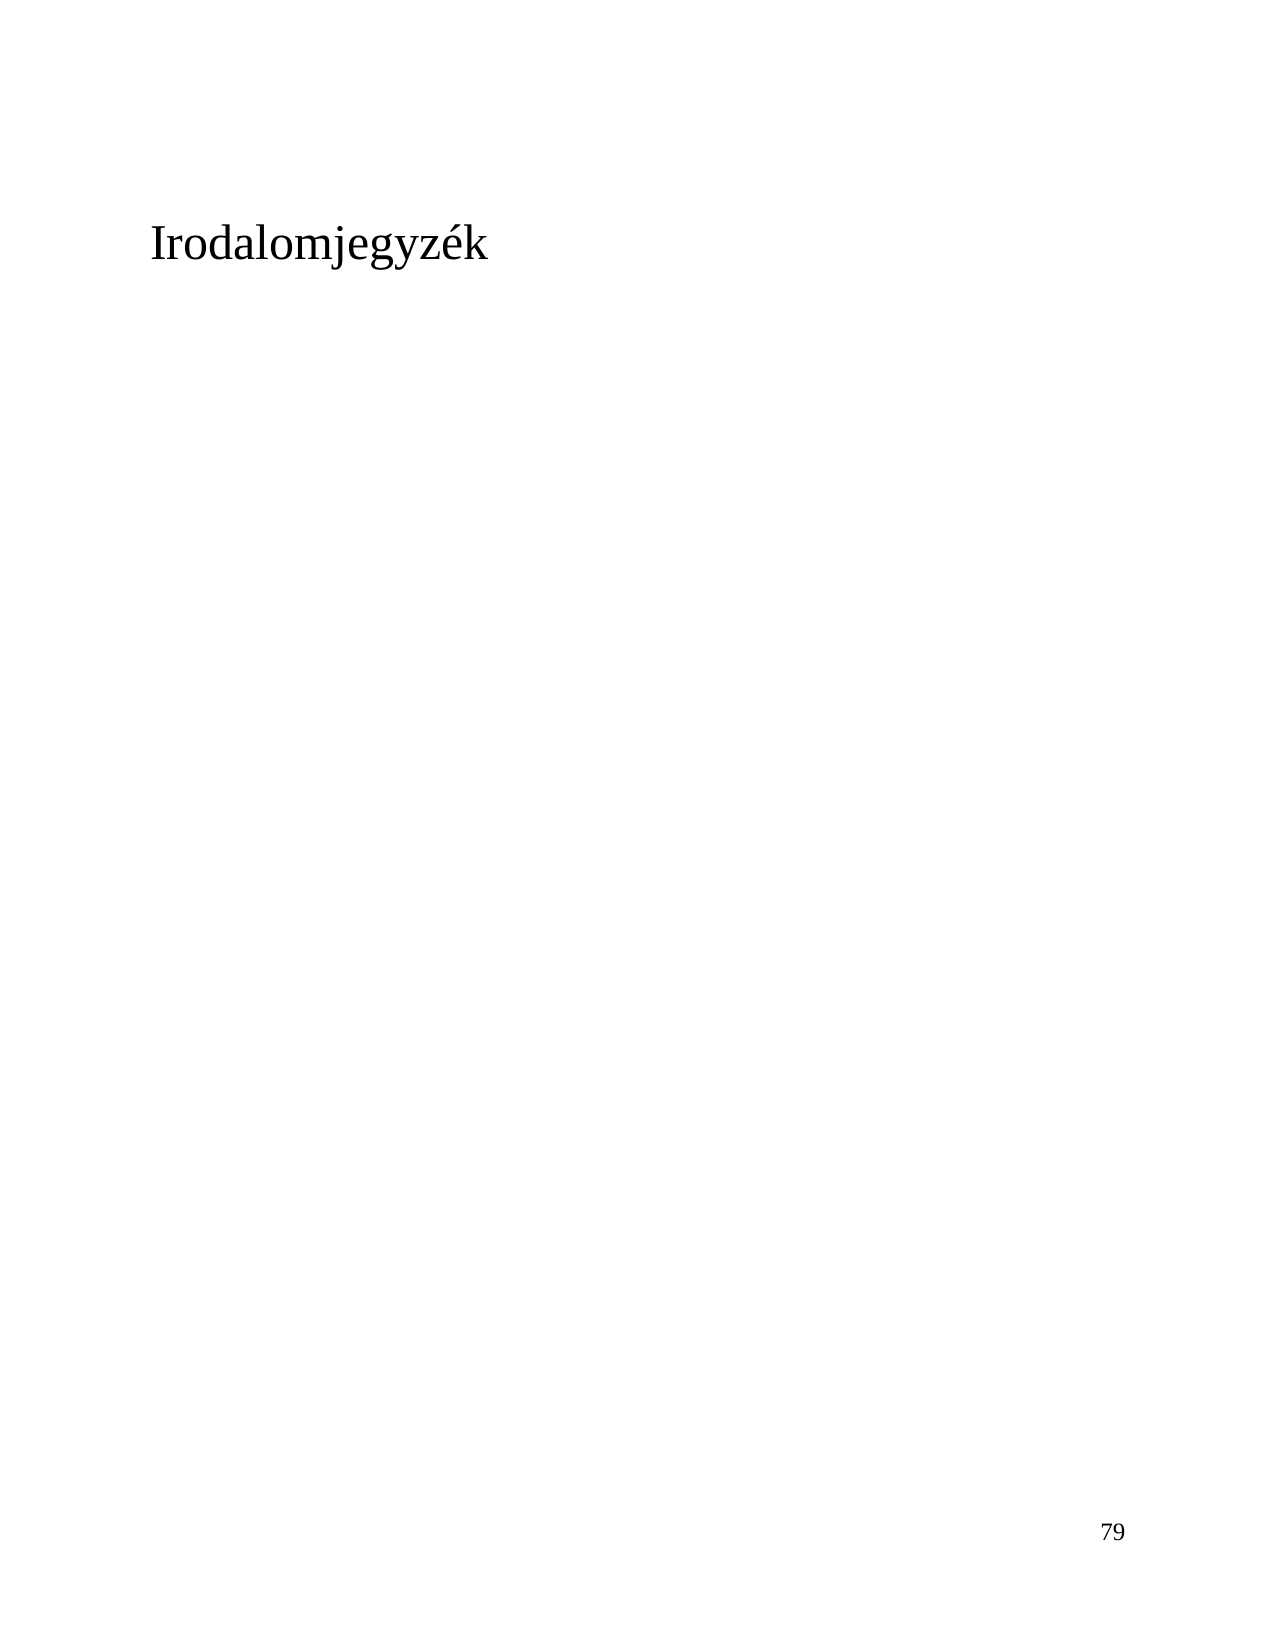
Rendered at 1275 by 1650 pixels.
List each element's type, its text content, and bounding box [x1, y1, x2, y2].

text Irodalomjegyzék [150, 212, 1125, 270]
